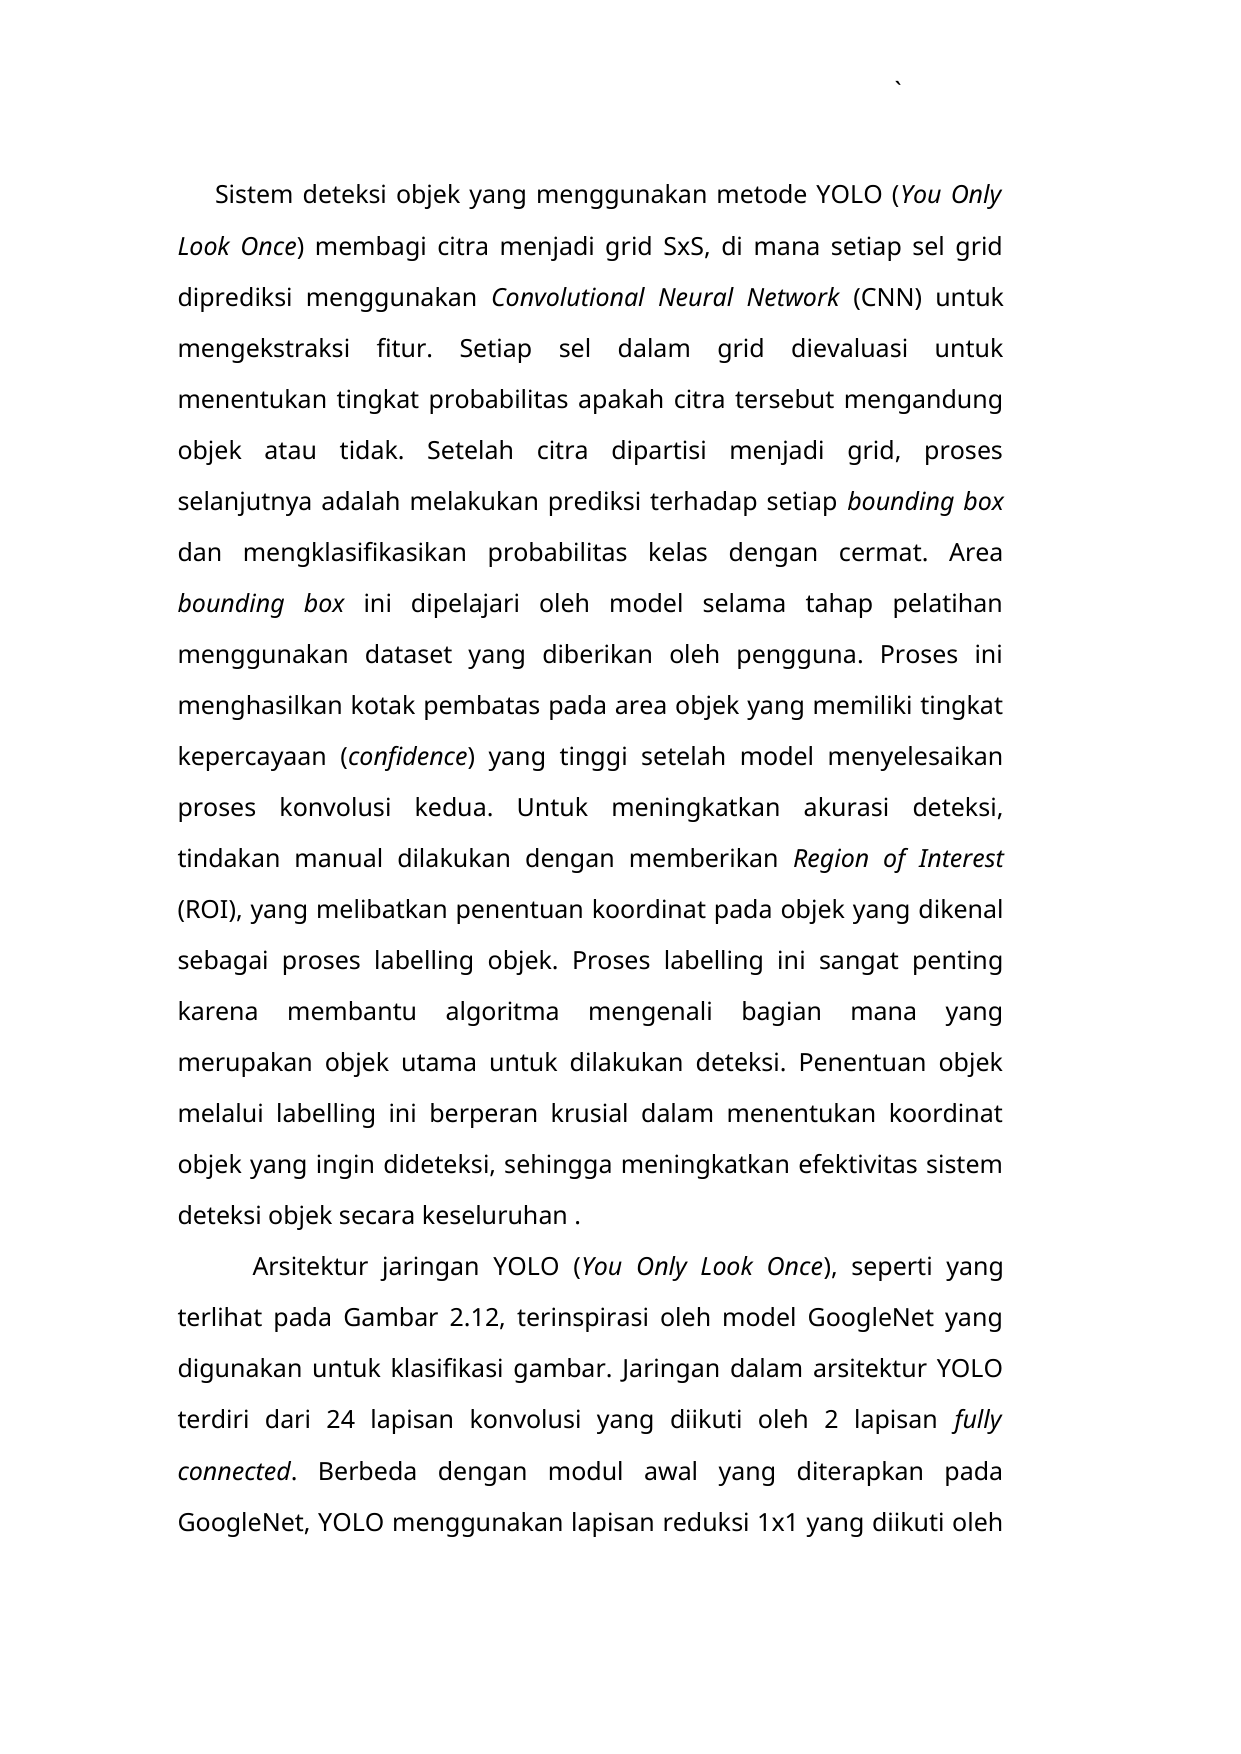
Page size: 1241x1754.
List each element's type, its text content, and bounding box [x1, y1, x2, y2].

text Sistem deteksi objek yang menggunakan metode YOLO (You Only Look Once) membagi citra menjadi grid SxS, di mana setiap sel grid diprediksi menggunakan Convolutional Neural Network (CNN) untuk mengekstraksi fitur. Setiap sel dalam grid dievaluasi untuk menentukan tingkat probabilitas apakah citra tersebut mengandung objek atau tidak. Setelah citra dipartisi menjadi grid, proses selanjutnya adalah melakukan prediksi terhadap setiap bounding box dan mengklasifikasikan probabilitas kelas dengan cermat. Area bounding box ini dipelajari oleh model selama tahap pelatihan menggunakan dataset yang diberikan oleh pengguna. Proses ini menghasilkan kotak pembatas pada area objek yang memiliki tingkat kepercayaan (confidence) yang tinggi setelah model menyelesaikan proses konvolusi kedua. Untuk meningkatkan akurasi deteksi, tindakan manual dilakukan dengan memberikan Region of Interest (ROI), yang melibatkan penentuan koordinat pada objek yang dikenal sebagai proses labelling objek. Proses labelling ini sangat penting karena membantu algoritma mengenali bagian mana yang merupakan objek utama untuk dilakukan deteksi. Penentuan objek melalui labelling ini berperan krusial dalam menentukan koordinat objek yang ingin dideteksi, sehingga meningkatkan efektivitas sistem deteksi objek secara keseluruhan . [177, 177, 1004, 1232]
